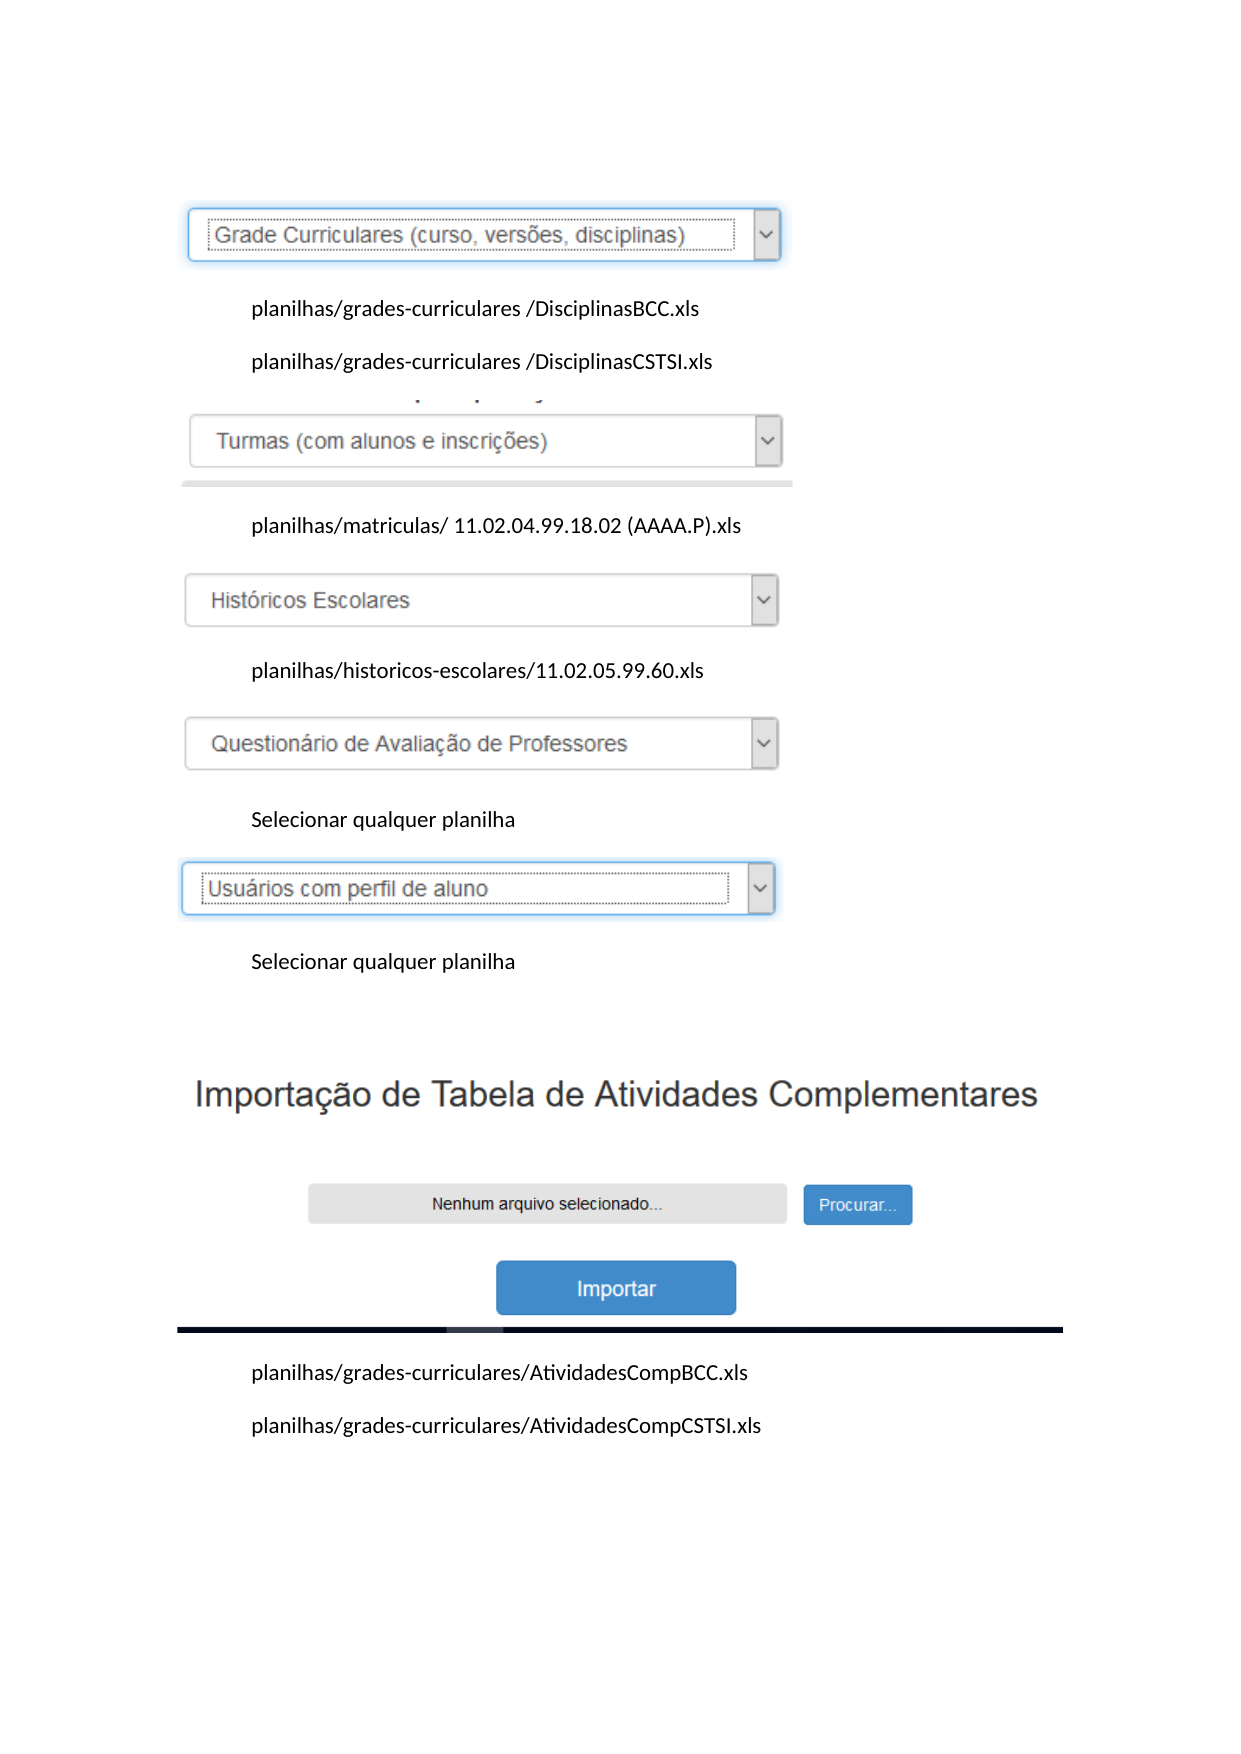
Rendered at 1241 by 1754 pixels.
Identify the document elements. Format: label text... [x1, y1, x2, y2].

text planilhas/grades-curriculares /DisciplinasCSTSI.xls [177, 347, 1063, 375]
picture [177, 1053, 1063, 1333]
text planilhas/matriculas/ 11.02.04.99.18.02 (AAAA.P).xls [177, 511, 1063, 539]
picture [177, 709, 785, 780]
text Selecionar qualquer planilha [177, 805, 1063, 833]
picture [177, 857, 784, 922]
picture [177, 200, 793, 270]
text Selecionar qualquer planilha [177, 947, 1063, 975]
text planilhas/historicos-escolares/11.02.05.99.60.xls [177, 657, 1063, 684]
picture [177, 564, 785, 632]
picture [177, 400, 793, 487]
text planilhas/grades-curriculares/AtividadesCompBCC.xls [177, 1358, 1063, 1386]
text planilhas/grades-curriculares/AtividadesCompCSTSI.xls [177, 1411, 1063, 1439]
text planilhas/grades-curriculares /DisciplinasBCC.xls [177, 294, 1063, 322]
